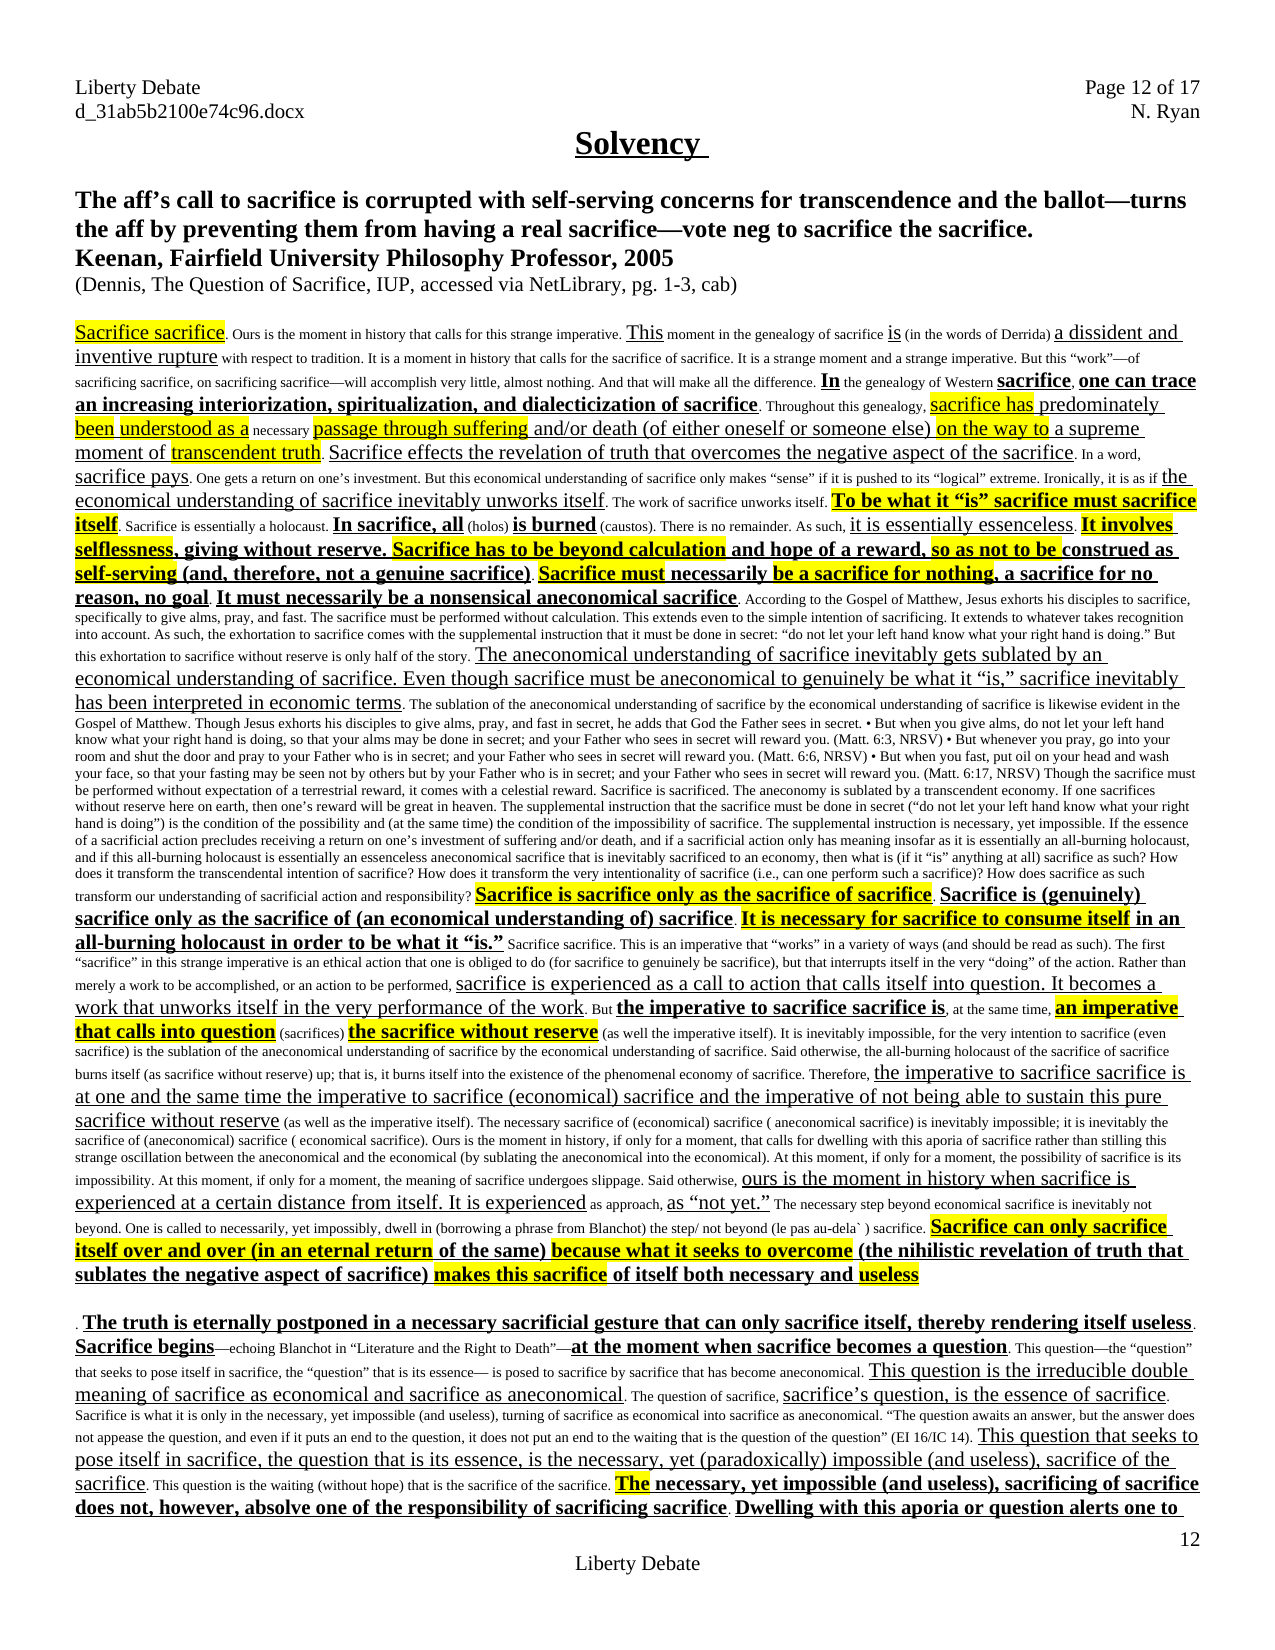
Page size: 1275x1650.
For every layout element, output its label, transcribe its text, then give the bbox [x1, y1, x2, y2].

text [75, 1310, 1200, 1519]
subtitle Solvency [75, 123, 1200, 161]
text Sacrifice sacrifice. Ours is the moment in history that calls for this strange imperative. This moment in the genealogy of sacrifice is (in the words of Derrida) a dissident and inventive rupture with respect to tradition. It is a moment in history that calls for the sacrifice of sacrifice. It is a strange moment and a strange imperative. But this “work”—of sacrificing sacrifice, on sacrificing sacrifice—will accomplish very little, almost nothing. And that will make all the difference. In the genealogy of Western sacrifice, one can trace an increasing interiorization, spiritualization, and dialecticization of sacrifice. Throughout this genealogy, sacrifice has predominately been understood as a necessary passage through suffering and/or death (of either oneself or someone else) on the way to a supreme moment of transcendent truth. Sacrifice effects the revelation of truth that overcomes the negative aspect of the sacrifice. In a word, sacrifice pays. One gets a return on one’s investment. But this economical understanding of sacrifice only makes “sense” if it is pushed to its “logical” extreme. Ironically, it is as if the economical understanding of sacrifice inevitably unworks itself. The work of sacrifice unworks itself. To be what it “is” sacrifice must sacrifice itself. Sacrifice is essentially a holocaust. In sacrifice, all (holos) is burned (caustos). There is no remainder. As such, it is essentially essenceless. It involves selflessness, giving without reserve. Sacrifice has to be beyond calculation and hope of a reward, so as not to be construed as self-serving (and, therefore, not a genuine sacrifice). Sacrifice must necessarily be a sacrifice for nothing, a sacrifice for no reason, no goal. It must necessarily be a nonsensical aneconomical sacrifice. According to the Gospel of Matthew, Jesus exhorts his disciples to sacrifice, specifically to give alms, pray, and fast. The sacrifice must be performed without calculation. This extends even to the simple intention of sacrificing. It extends to whatever takes recognition into account. As such, the exhortation to sacrifice comes with the supplemental instruction that it must be done in secret: “do not let your left hand know what your right hand is doing.” But this exhortation to sacrifice without reserve is only half of the story. The aneconomical understanding of sacrifice inevitably gets sublated by an economical understanding of sacrifice. Even though sacrifice must be aneconomical to genuinely be what it “is,” sacrifice inevitably has been interpreted in economic terms. The sublation of the aneconomical understanding of sacrifice by the economical understanding of sacrifice is likewise evident in the Gospel of Matthew. Though Jesus exhorts his disciples to give alms, pray, and fast in secret, he adds that God the Father sees in secret. • But when you give alms, do not let your left hand know what your right hand is doing, so that your alms may be done in secret; and your Father who sees in secret will reward you. (Matt. 6:3, NRSV) • But whenever you pray, go into your room and shut the door and pray to your Father who is in secret; and your Father who sees in secret will reward you. (Matt. 6:6, NRSV) • But when you fast, put oil on your head and wash your face, so that your fasting may be seen not by others but by your Father who is in secret; and your Father who sees in secret will reward you. (Matt. 6:17, NRSV) Though the sacrifice must be performed without expectation of a terrestrial reward, it comes with a celestial reward. Sacrifice is sacrificed. The aneconomy is sublated by a transcendent economy. If one sacrifices without reserve here on earth, then one’s reward will be great in heaven. The supplemental instruction that the sacrifice must be done in secret (“do not let your left hand know what your right hand is doing”) is the condition of the possibility and (at the same time) the condition of the impossibility of sacrifice. The supplemental instruction is necessary, yet impossible. If the essence of a sacrificial action precludes receiving a return on one’s investment of suffering and/or death, and if a sacrificial action only has meaning insofar as it is essentially an all-burning holocaust, and if this all-burning holocaust is essentially an essenceless aneconomical sacrifice that is inevitably sacrificed to an economy, then what is (if it “is” anything at all) sacrifice as such? How does it transform the transcendental intention of sacrifice? How does it transform the very intentionality of sacrifice (i.e., can one perform such a sacrifice)? How does sacrifice as such transform our understanding of sacrificial action and responsibility? Sacrifice is sacrifice only as the sacrifice of sacrifice. Sacrifice is (genuinely) sacrifice only as the sacrifice of (an economical understanding of) sacrifice. It is necessary for sacrifice to consume itself in an all-burning holocaust in order to be what it “is.” Sacrifice sacrifice. This is an imperative that “works” in a variety of ways (and should be read as such). The first “sacrifice” in this strange imperative is an ethical action that one is obliged to do (for sacrifice to genuinely be sacrifice), but that interrupts itself in the very “doing” of the action. Rather than merely a work to be accomplished, or an action to be performed, sacrifice is experienced as a call to action that calls itself into question. It becomes a work that unworks itself in the very performance of the work. But the imperative to sacrifice sacrifice is, at the same time, an imperative that calls into question (sacrifices) the sacrifice without reserve (as well the imperative itself). It is inevitably impossible, for the very intention to sacrifice (even sacrifice) is the sublation of the aneconomical understanding of sacrifice by the economical understanding of sacrifice. Said otherwise, the all-burning holocaust of the sacrifice of sacrifice burns itself (as sacrifice without reserve) up; that is, it burns itself into the existence of the phenomenal economy of sacrifice. Therefore, the imperative to sacrifice sacrifice is at one and the same time the imperative to sacrifice (economical) sacrifice and the imperative of not being able to sustain this pure sacrifice without reserve (as well as the imperative itself). The necessary sacrifice of (economical) sacrifice ( aneconomical sacrifice) is inevitably impossible; it is inevitably the sacrifice of (aneconomical) sacrifice ( economical sacrifice). Ours is the moment in history, if only for a moment, that calls for dwelling with this aporia of sacrifice rather than stilling this strange oscillation between the aneconomical and the economical (by sublating the aneconomical into the economical). At this moment, if only for a moment, the possibility of sacrifice is its impossibility. At this moment, if only for a moment, the meaning of sacrifice undergoes slippage. Said otherwise, ours is the moment in history when sacrifice is experienced at a certain distance from itself. It is experienced as approach, as “not yet.” The necessary step beyond economical sacrifice is inevitably not beyond. One is called to necessarily, yet impossibly, dwell in (borrowing a phrase from Blanchot) the step/ not beyond (le pas au-dela` ) sacrifice. Sacrifice can only sacrifice itself over and over (in an eternal return of the same) because what it seeks to overcome (the nihilistic revelation of truth that sublates the negative aspect of sacrifice) makes this sacrifice of itself both necessary and useless [75, 320, 1200, 1286]
subtitle The aff’s call to sacrifice is corrupted with self-serving concerns for transcendence and the ballot—turns the aff by preventing them from having a real sacrifice—vote neg to sacrifice the sacrifice. [75, 186, 1200, 243]
text (Dennis, The Question of Sacrifice, IUP, accessed via NetLibrary, pg. 1-3, cab) [75, 272, 1200, 296]
text Keenan, Fairfield University Philosophy Professor, 2005 [75, 243, 1200, 272]
